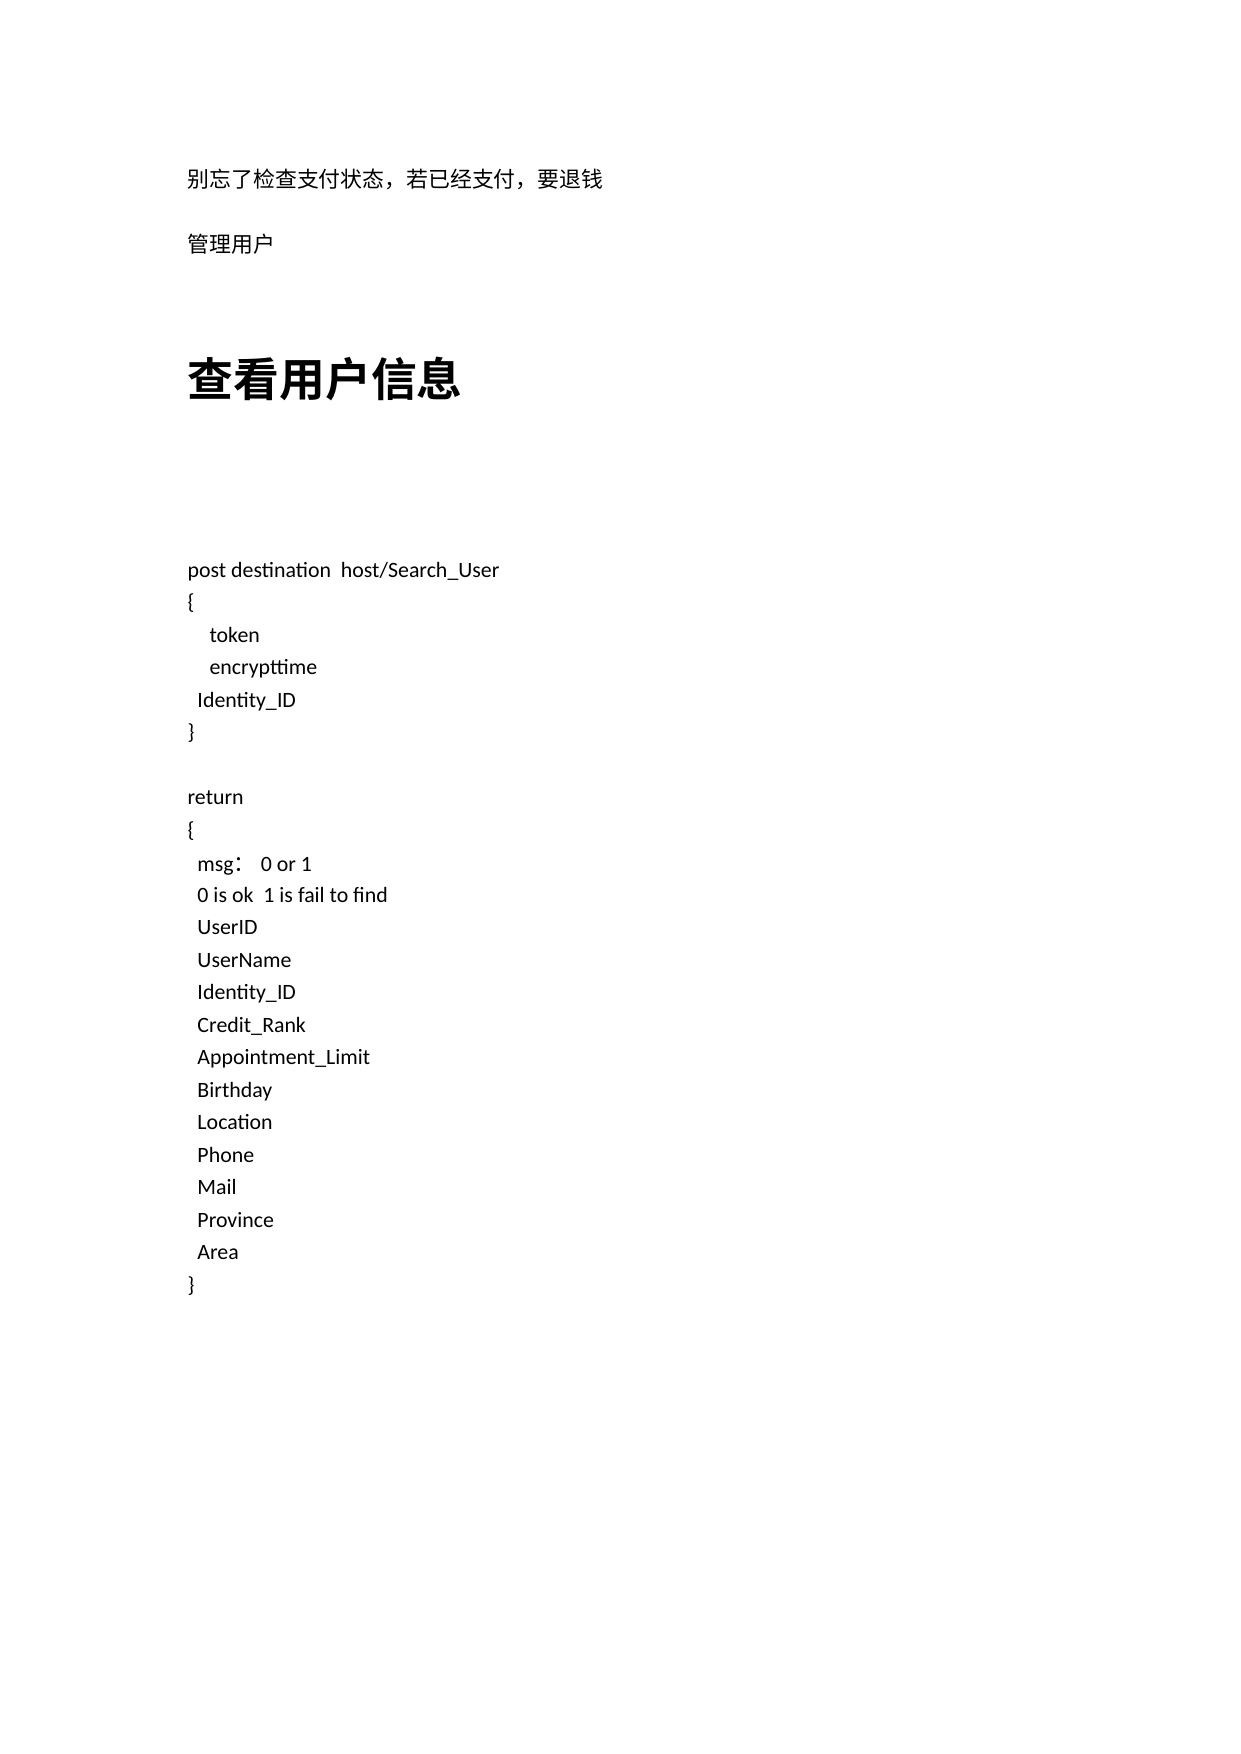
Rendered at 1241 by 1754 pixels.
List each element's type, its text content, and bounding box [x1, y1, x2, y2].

text 管理用户 [187, 227, 1053, 259]
text msg： 0 or 1 [187, 845, 1053, 878]
subtitle 查看用户信息 [187, 327, 1053, 425]
text } [187, 715, 1053, 748]
text Birthday [187, 1073, 1053, 1105]
text { [187, 813, 1053, 845]
text post destination host/Search_User [187, 553, 1053, 585]
text Credit_Rank [187, 1008, 1053, 1040]
text { [187, 585, 1053, 618]
text Area [187, 1235, 1053, 1268]
text encrypttime [187, 650, 1053, 683]
text Province [187, 1203, 1053, 1235]
text return [187, 780, 1053, 813]
text Phone [187, 1138, 1053, 1170]
text 0 is ok 1 is fail to find [187, 878, 1053, 910]
text Identity_ID [187, 683, 1053, 715]
text token [187, 618, 1053, 650]
text Mail [187, 1170, 1053, 1203]
text Identity_ID [187, 975, 1053, 1008]
text Appointment_Limit [187, 1040, 1053, 1073]
text } [187, 1268, 1053, 1300]
text UserName [187, 943, 1053, 975]
text Location [187, 1105, 1053, 1138]
text 别忘了检查支付状态，若已经支付，要退钱 [187, 162, 1053, 194]
text UserID [187, 910, 1053, 943]
